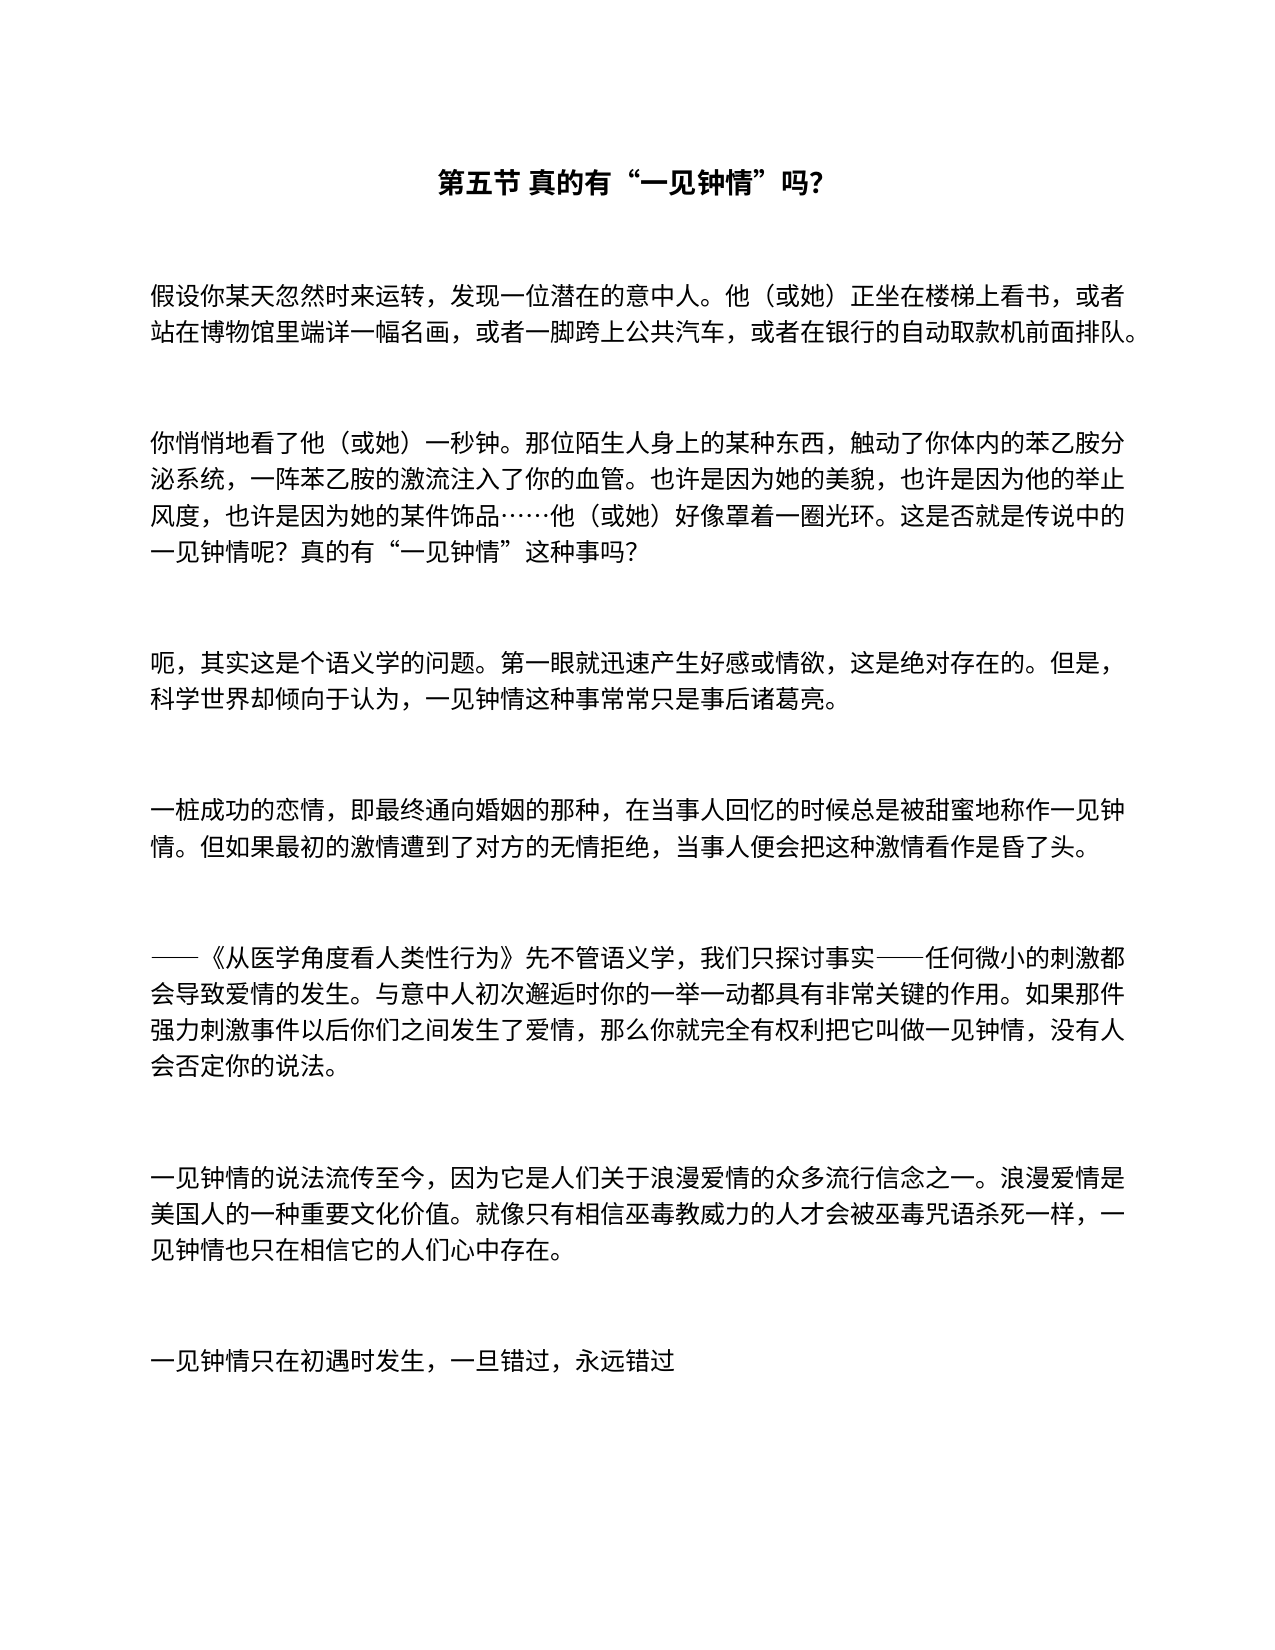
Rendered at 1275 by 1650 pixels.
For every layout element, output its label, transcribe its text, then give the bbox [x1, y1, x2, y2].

subtitle 第五节 真的有“一见钟情”吗？ [150, 160, 1125, 201]
text 一见钟情的说法流传至今，因为它是人们关于浪漫爱情的众多流行信念之一。浪漫爱情是美国人的一种重要文化价值。就像只有相信巫毒教威力的人才会被巫毒咒语杀死一样，一见钟情也只在相信它的人们心中存在。 [150, 1158, 1125, 1267]
text 一桩成功的恋情，即最终通向婚姻的那种，在当事人回忆的时候总是被甜蜜地称作一见钟情。但如果最初的激情遭到了对方的无情拒绝，当事人便会把这种激情看作是昏了头。 [150, 791, 1125, 863]
text ——《从医学角度看人类性行为》先不管语义学，我们只探讨事实——任何微小的刺激都会导致爱情的发生。与意中人初次邂逅时你的一举一动都具有非常关键的作用。如果那件强力刺激事件以后你们之间发生了爱情，那么你就完全有权利把它叫做一见钟情，没有人会否定你的说法。 [150, 938, 1125, 1083]
text 你悄悄地看了他（或她）一秒钟。那位陌生人身上的某种东西，触动了你体内的苯乙胺分泌系统，一阵苯乙胺的激流注入了你的血管。也许是因为她的美貌，也许是因为他的举止风度，也许是因为她的某件饰品……他（或她）好像罩着一圈光环。这是否就是传说中的一见钟情呢？真的有“一见钟情”这种事吗？ [150, 423, 1125, 568]
text 呃，其实这是个语义学的问题。第一眼就迅速产生好感或情欲，这是绝对存在的。但是，科学世界却倾向于认为，一见钟情这种事常常只是事后诸葛亮。 [150, 643, 1125, 716]
text 一见钟情只在初遇时发生，一旦错过，永远错过 [150, 1342, 1125, 1378]
text 假设你某天忽然时来运转，发现一位潜在的意中人。他（或她）正坐在楼梯上看书，或者站在博物馆里端详一幅名画，或者一脚跨上公共汽车，或者在银行的自动取款机前面排队。 [150, 276, 1125, 348]
